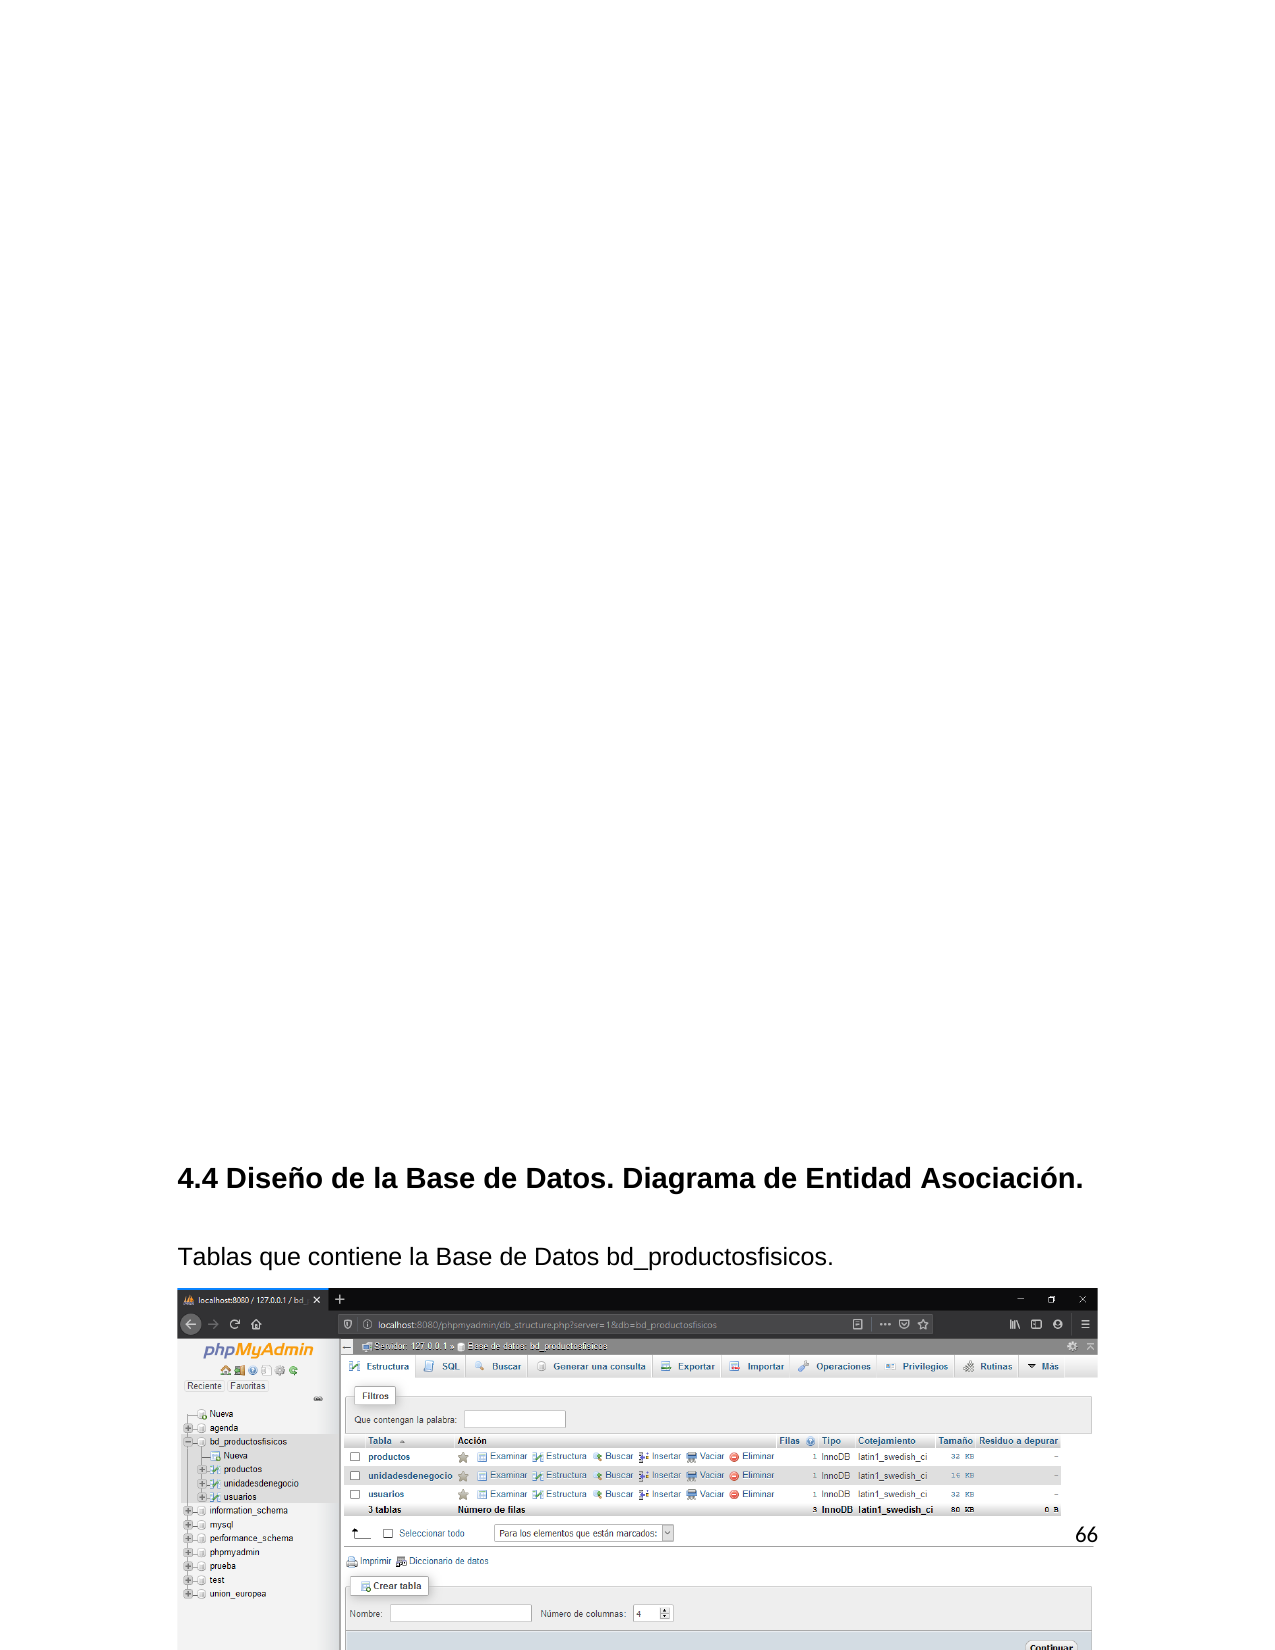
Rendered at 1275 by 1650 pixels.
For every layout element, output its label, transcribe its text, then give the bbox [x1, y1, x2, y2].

text Tablas que contiene la Base de Datos bd_productosfisicos. [177, 1242, 1098, 1271]
picture [177, 1288, 1098, 1650]
subtitle 4.4 Diseño de la Base de Datos. Diagrama de Entidad Asociación. [177, 1161, 1098, 1194]
